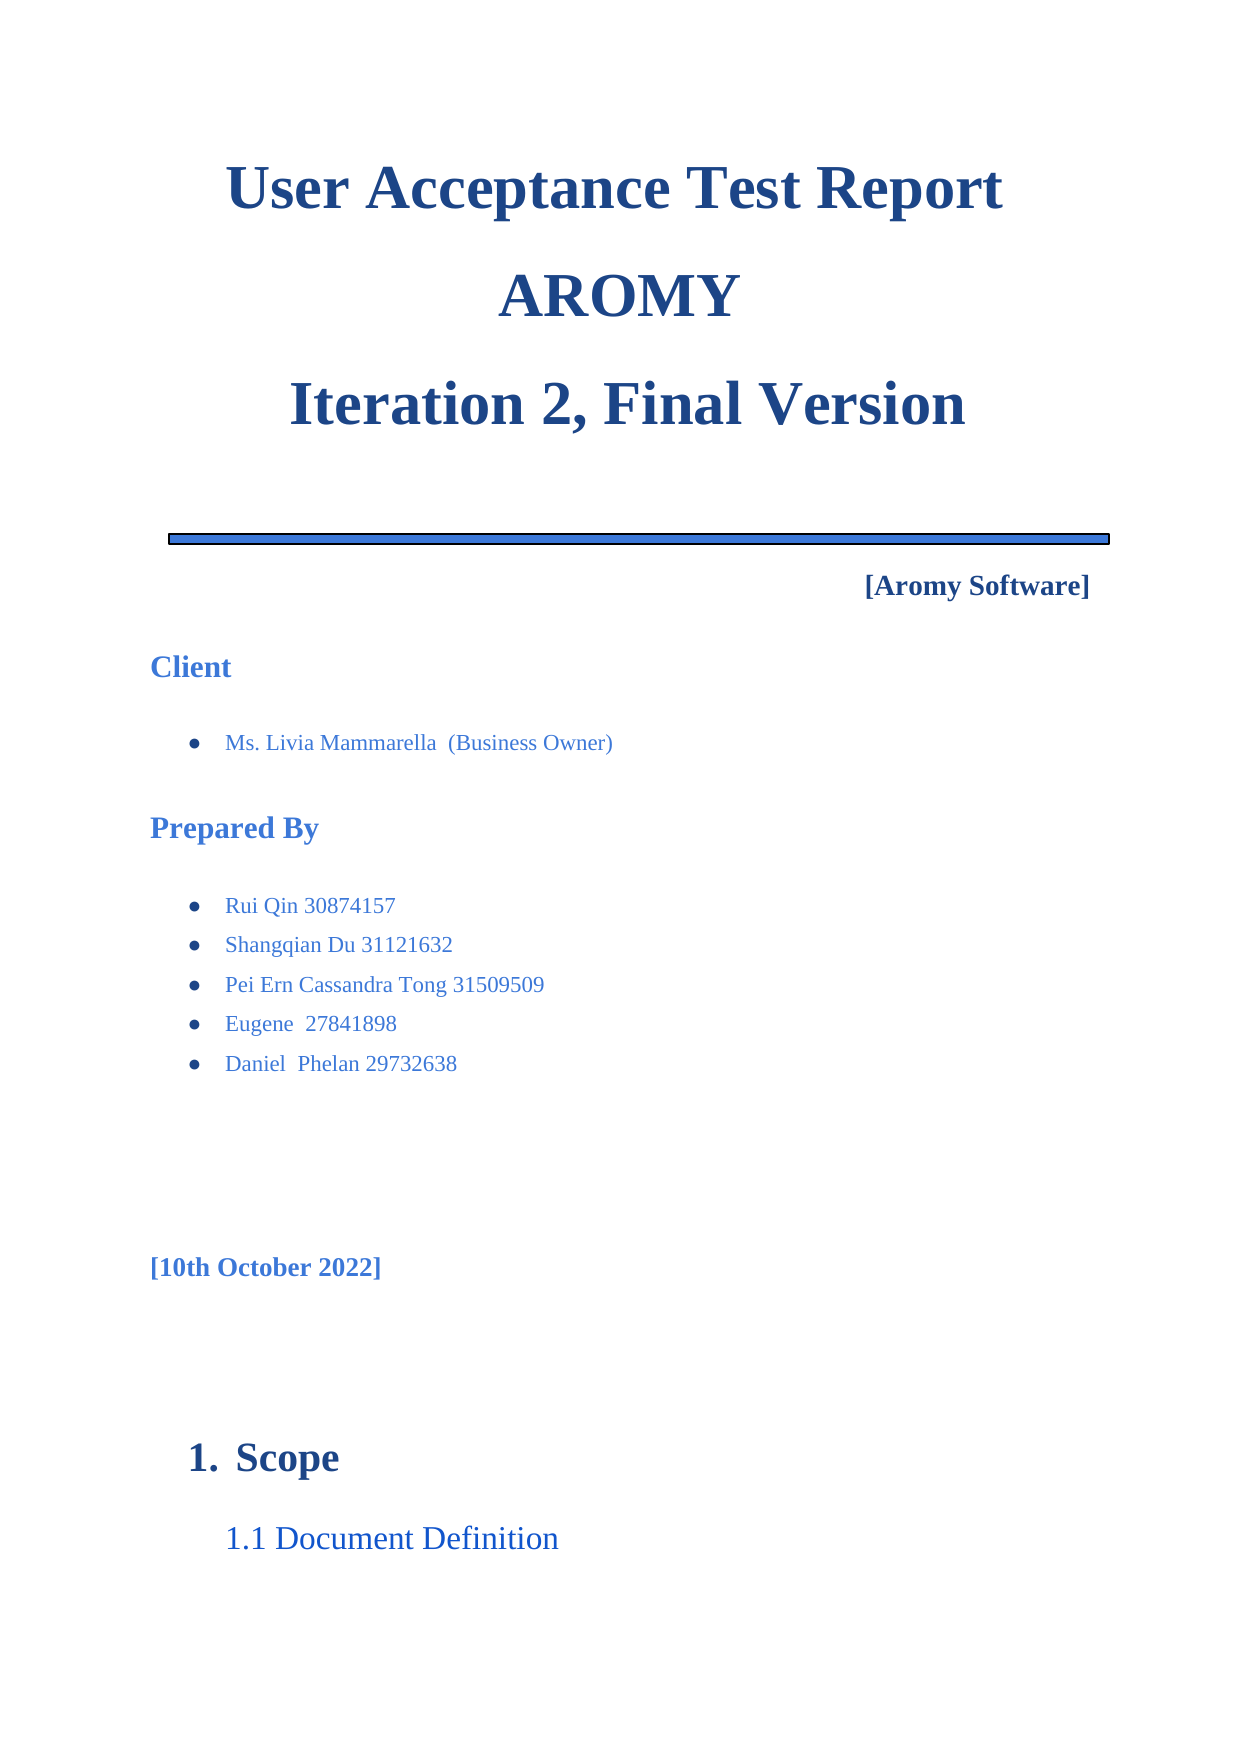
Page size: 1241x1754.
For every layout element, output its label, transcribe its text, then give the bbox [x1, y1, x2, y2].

list Shangqian Du 31121632 [187, 932, 1090, 958]
list Daniel Phelan 29732638 [187, 1050, 1090, 1076]
text User Acceptance Test Report [150, 150, 1090, 222]
text Iteration 2, Final Version [150, 366, 1090, 438]
subtitle Scope [187, 1433, 1090, 1481]
text Client [150, 648, 1090, 684]
list Pei Ern Cassandra Tong 31509509 [187, 971, 1090, 997]
subtitle 1.1 Document Definition [225, 1518, 1090, 1556]
text [10th October 2022] [150, 1251, 1090, 1282]
list Rui Qin 30874157 [187, 892, 1090, 918]
text AROMY [150, 258, 1090, 330]
list Ms. Livia Mammarella (Business Owner) [187, 729, 1090, 755]
text Prepared By [150, 809, 1090, 846]
list Eugene 27841898 [187, 1011, 1090, 1037]
text [Aromy Software] [150, 515, 1090, 602]
